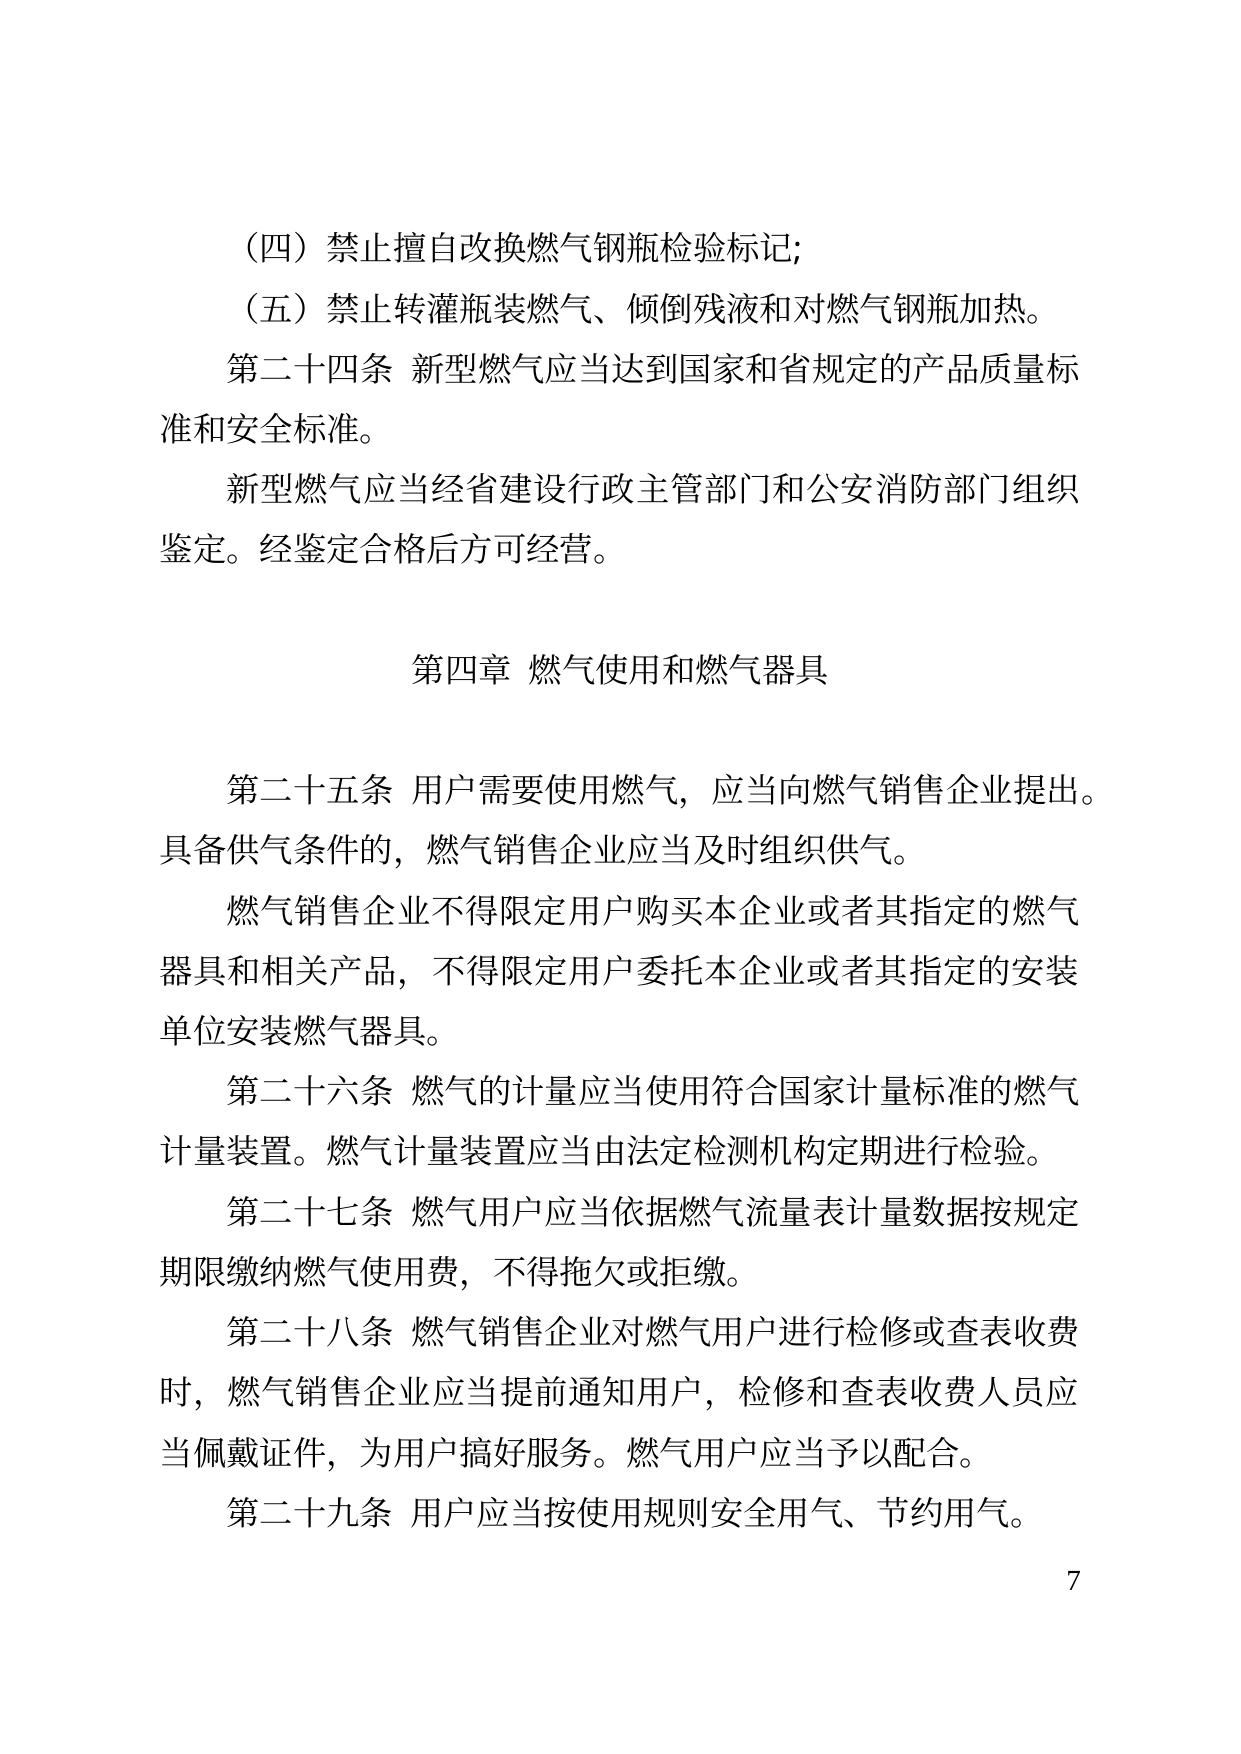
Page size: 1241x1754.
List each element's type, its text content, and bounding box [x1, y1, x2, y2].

text 第二十七条 燃气用户应当依据燃气流量表计量数据按规定期限缴纳燃气使用费，不得拖欠或拒缴。 [159, 1176, 1081, 1296]
text 第四章 燃气使用和燃气器具 [159, 634, 1081, 694]
text 第二十五条 用户需要使用燃气，应当向燃气销售企业提出。具备供气条件的，燃气销售企业应当及时组织供气。 [159, 754, 1081, 875]
text （五）禁止转灌瓶装燃气、倾倒残液和对燃气钢瓶加热。 [159, 273, 1081, 333]
text 第二十九条 用户应当按使用规则安全用气、节约用气。 [159, 1477, 1081, 1537]
text 第二十八条 燃气销售企业对燃气用户进行检修或查表收费时，燃气销售企业应当提前通知用户，检修和查表收费人员应当佩戴证件，为用户搞好服务。燃气用户应当予以配合。 [159, 1296, 1081, 1477]
text 新型燃气应当经省建设行政主管部门和公安消防部门组织鉴定。经鉴定合格后方可经营。 [159, 453, 1081, 574]
text 燃气销售企业不得限定用户购买本企业或者其指定的燃气器具和相关产品，不得限定用户委托本企业或者其指定的安装单位安装燃气器具。 [159, 875, 1081, 1056]
text 第二十六条 燃气的计量应当使用符合国家计量标准的燃气计量装置。燃气计量装置应当由法定检测机构定期进行检验。 [159, 1056, 1081, 1176]
text （四）禁止擅自改换燃气钢瓶检验标记; [159, 213, 1081, 273]
text 第二十四条 新型燃气应当达到国家和省规定的产品质量标准和安全标准。 [159, 333, 1081, 453]
